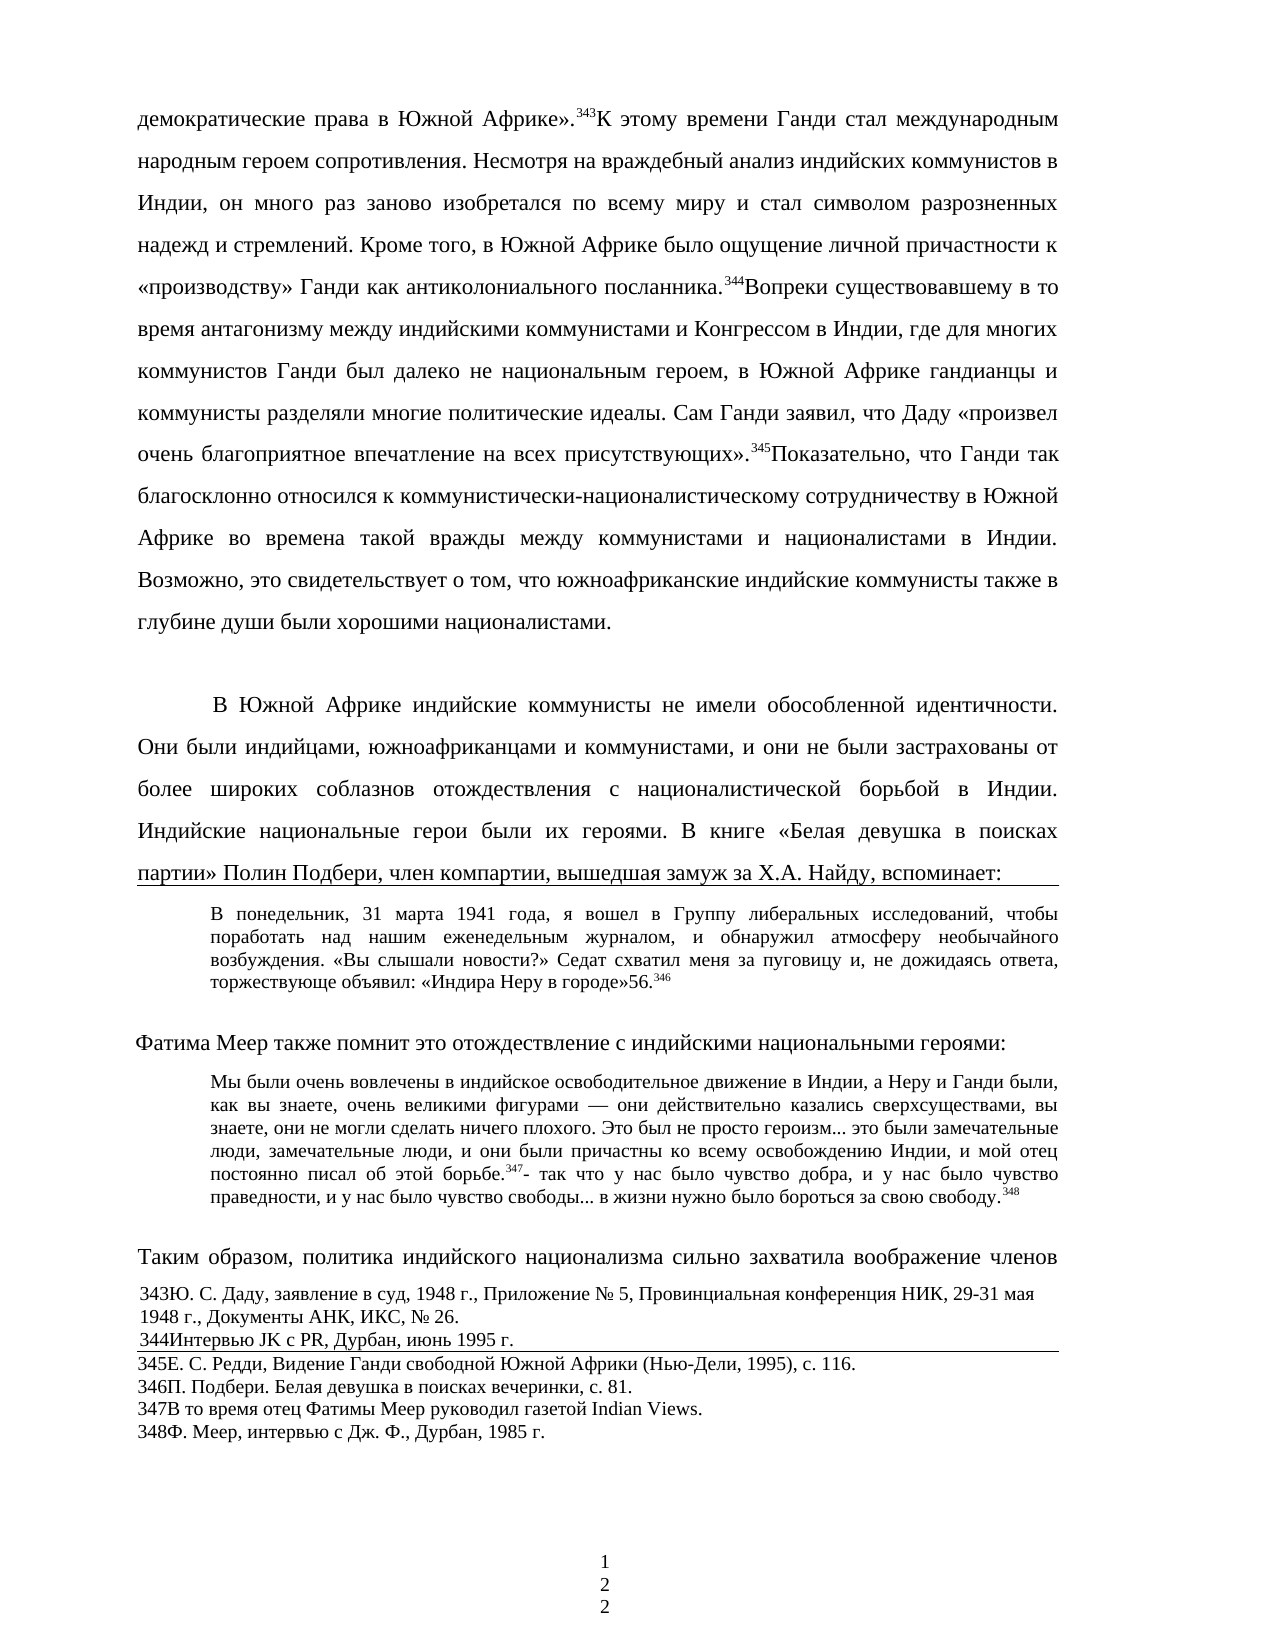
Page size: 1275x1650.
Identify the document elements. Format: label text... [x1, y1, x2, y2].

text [137, 106, 1059, 634]
text Мы были очень вовлечены в индийское освободительное движение в Индии, а Неру и Ганди были, как вы знаете, очень великими фигурами — они действительно казались сверхсуществами, вы знаете, они не могли сделать ничего плохого. Это был не просто героизм... это были замечательные люди, замечательные люди, и они были причастны ко всему освобождению Индии, и мой отец постоянно писал об этой борьбе.- так что у нас было чувство добра, и у нас было чувство праведности, и у нас было чувство свободы... в жизни нужно было бороться за свою свободу. [210, 1071, 1059, 1207]
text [135, 1243, 1059, 1269]
text В понедельник, 31 марта 1941 года, я вошел в Группу либеральных исследований, чтобы поработать над нашим еженедельным журналом, и обнаружил атмосферу необычайного возбуждения. «Вы слышали новости?» Седат схватил меня за пуговицу и, не дожидаясь ответа, торжествующе объявил: «Индира Неру в городе»56. [210, 902, 1059, 993]
text В Южной Африке индийские коммунисты не имели обособленной идентичности. Они были индийцами, южноафриканцами и коммунистами, и они не были застрахованы от более широких соблазнов отождествления с националистической борьбой в Индии. Индийские национальные герои были их героями. В книге «Белая девушка в поисках партии» Полин Подбери, член компартии, вышедшая замуж за Х.А. Найду, вспоминает: [137, 692, 1059, 885]
text Фатима Меер также помнит это отождествление с индийскими национальными героями: [135, 1029, 1059, 1055]
